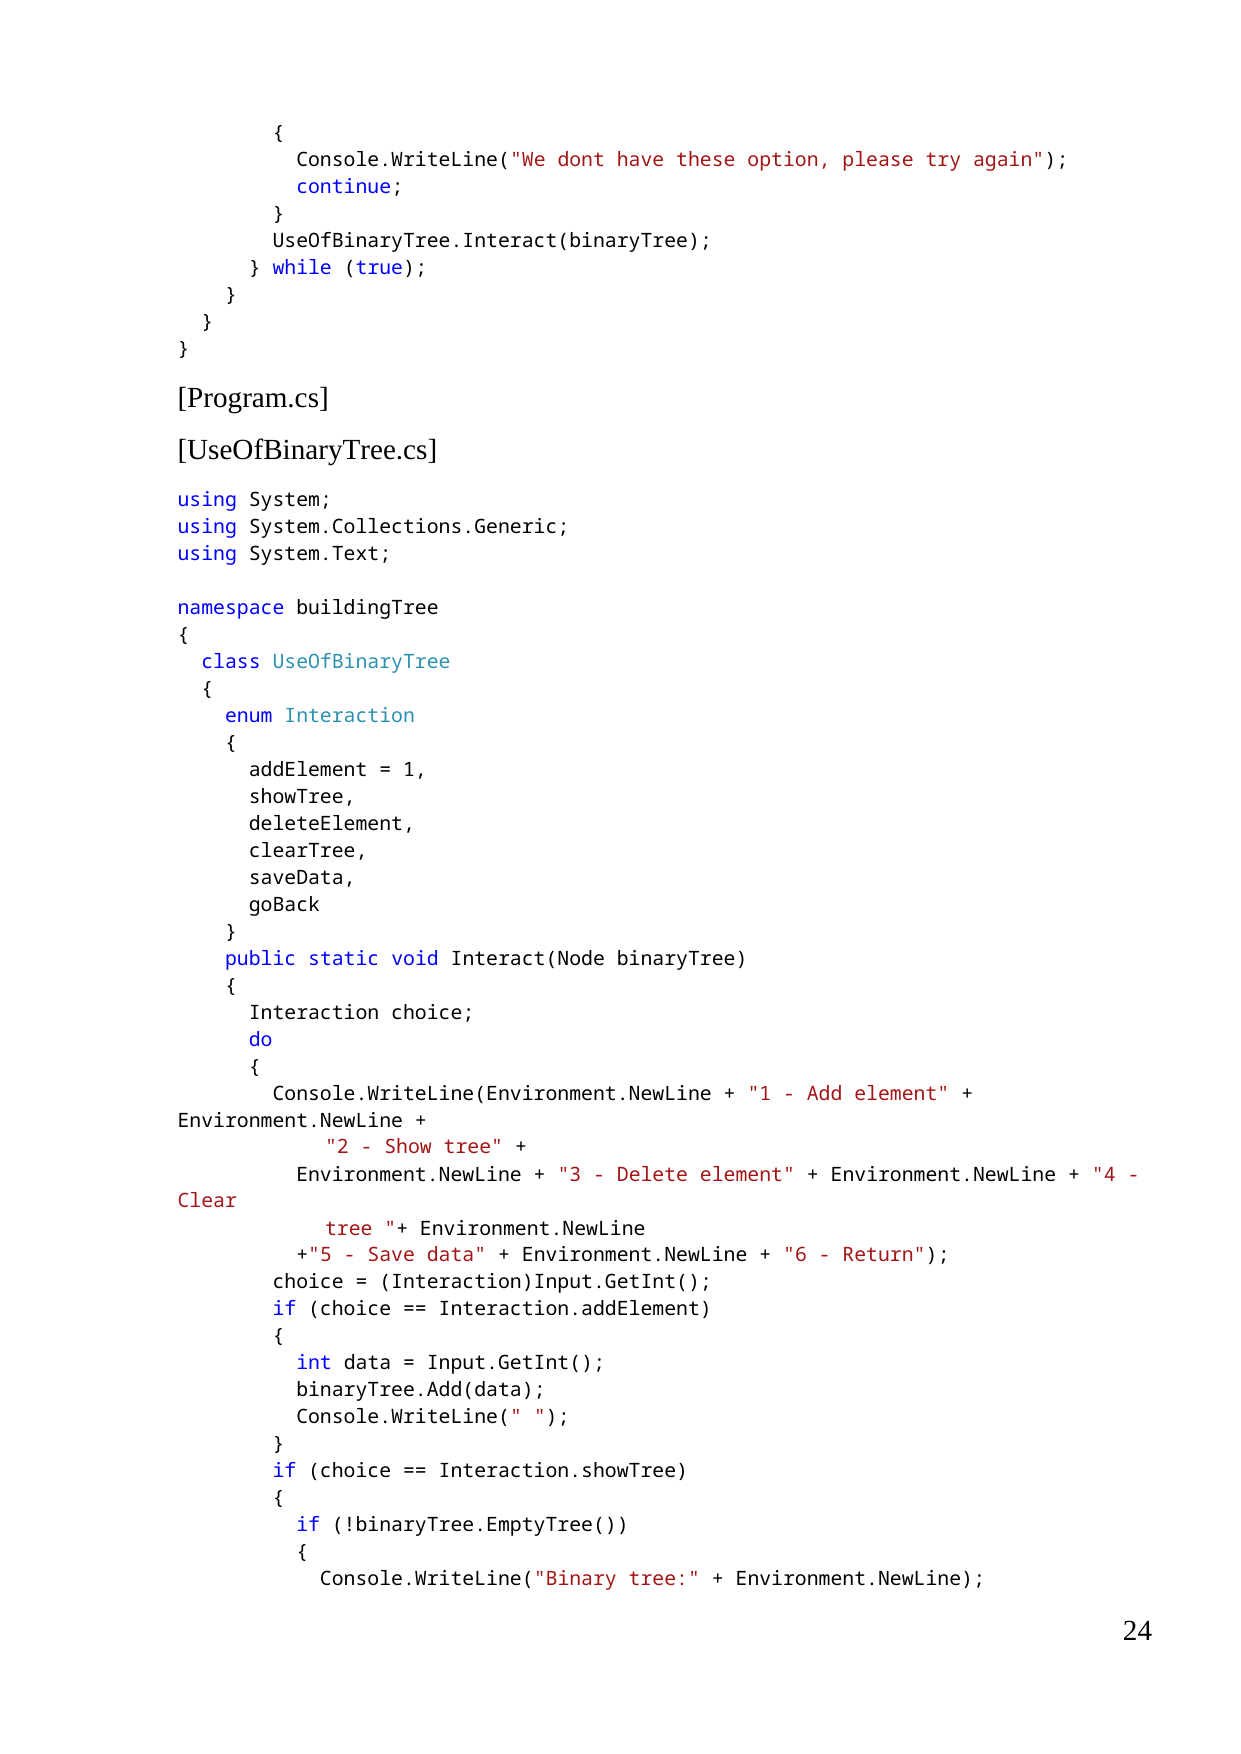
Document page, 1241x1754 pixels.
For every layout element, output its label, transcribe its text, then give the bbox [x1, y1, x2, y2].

text if (!binaryTree.EmptyTree()) [177, 1511, 1152, 1537]
text enum Interaction [177, 701, 1152, 728]
text { [177, 1322, 1152, 1349]
text { [177, 1537, 1152, 1564]
text { [177, 971, 1152, 998]
text addElement = 1, [177, 755, 1152, 782]
text } [177, 1429, 1152, 1457]
text tree "+ Environment.NewLine [251, 1214, 1152, 1241]
text UseOfBinaryTree.Interact(binaryTree); [177, 226, 1152, 253]
text "2 - Show tree" + [251, 1133, 1152, 1160]
text +"5 - Save data" + Environment.NewLine + "6 - Return"); [177, 1241, 1152, 1268]
text int data = Input.GetInt(); [177, 1349, 1152, 1376]
text { [177, 1483, 1152, 1511]
text continue; [177, 172, 1152, 199]
text } [177, 280, 1152, 307]
text { [177, 728, 1152, 755]
text using System.Text; [177, 539, 1152, 566]
text Interaction choice; [177, 998, 1152, 1025]
text Console.WriteLine(Environment.NewLine + "1 - Add element" + Environment.NewLine + [177, 1079, 1152, 1133]
text } [177, 334, 1152, 361]
text Environment.NewLine + "3 - Delete element" + Environment.NewLine + "4 - Clear [177, 1160, 1152, 1214]
text [UseOfBinaryTree.cs] [177, 432, 1152, 466]
text deleteElement, [177, 809, 1152, 836]
text choice = (Interaction)Input.GetInt(); [177, 1268, 1152, 1295]
text saveData, [177, 863, 1152, 890]
text goBack [177, 890, 1152, 917]
text } [177, 307, 1152, 334]
text namespace buildingTree [177, 593, 1152, 620]
text using System.Collections.Generic; [177, 512, 1152, 539]
text { [177, 1052, 1152, 1079]
text [Program.cs] [177, 380, 1152, 413]
text clearTree, [177, 836, 1152, 863]
text if (choice == Interaction.addElement) [177, 1295, 1152, 1322]
text } [177, 199, 1152, 226]
text { [177, 118, 1152, 145]
text showTree, [177, 782, 1152, 809]
text do [177, 1025, 1152, 1052]
text Console.WriteLine("We dont have these option, please try again"); [177, 145, 1152, 172]
text { [177, 620, 1152, 647]
text } [177, 917, 1152, 944]
text Console.WriteLine(" "); [177, 1403, 1152, 1429]
text Console.WriteLine("Binary tree:" + Environment.NewLine); [177, 1564, 1152, 1591]
text using System; [177, 485, 1152, 512]
text binaryTree.Add(data); [177, 1376, 1152, 1403]
text { [177, 674, 1152, 701]
text } while (true); [177, 253, 1152, 280]
text class UseOfBinaryTree [177, 647, 1152, 674]
text if (choice == Interaction.showTree) [177, 1457, 1152, 1483]
text public static void Interact(Node binaryTree) [177, 944, 1152, 971]
